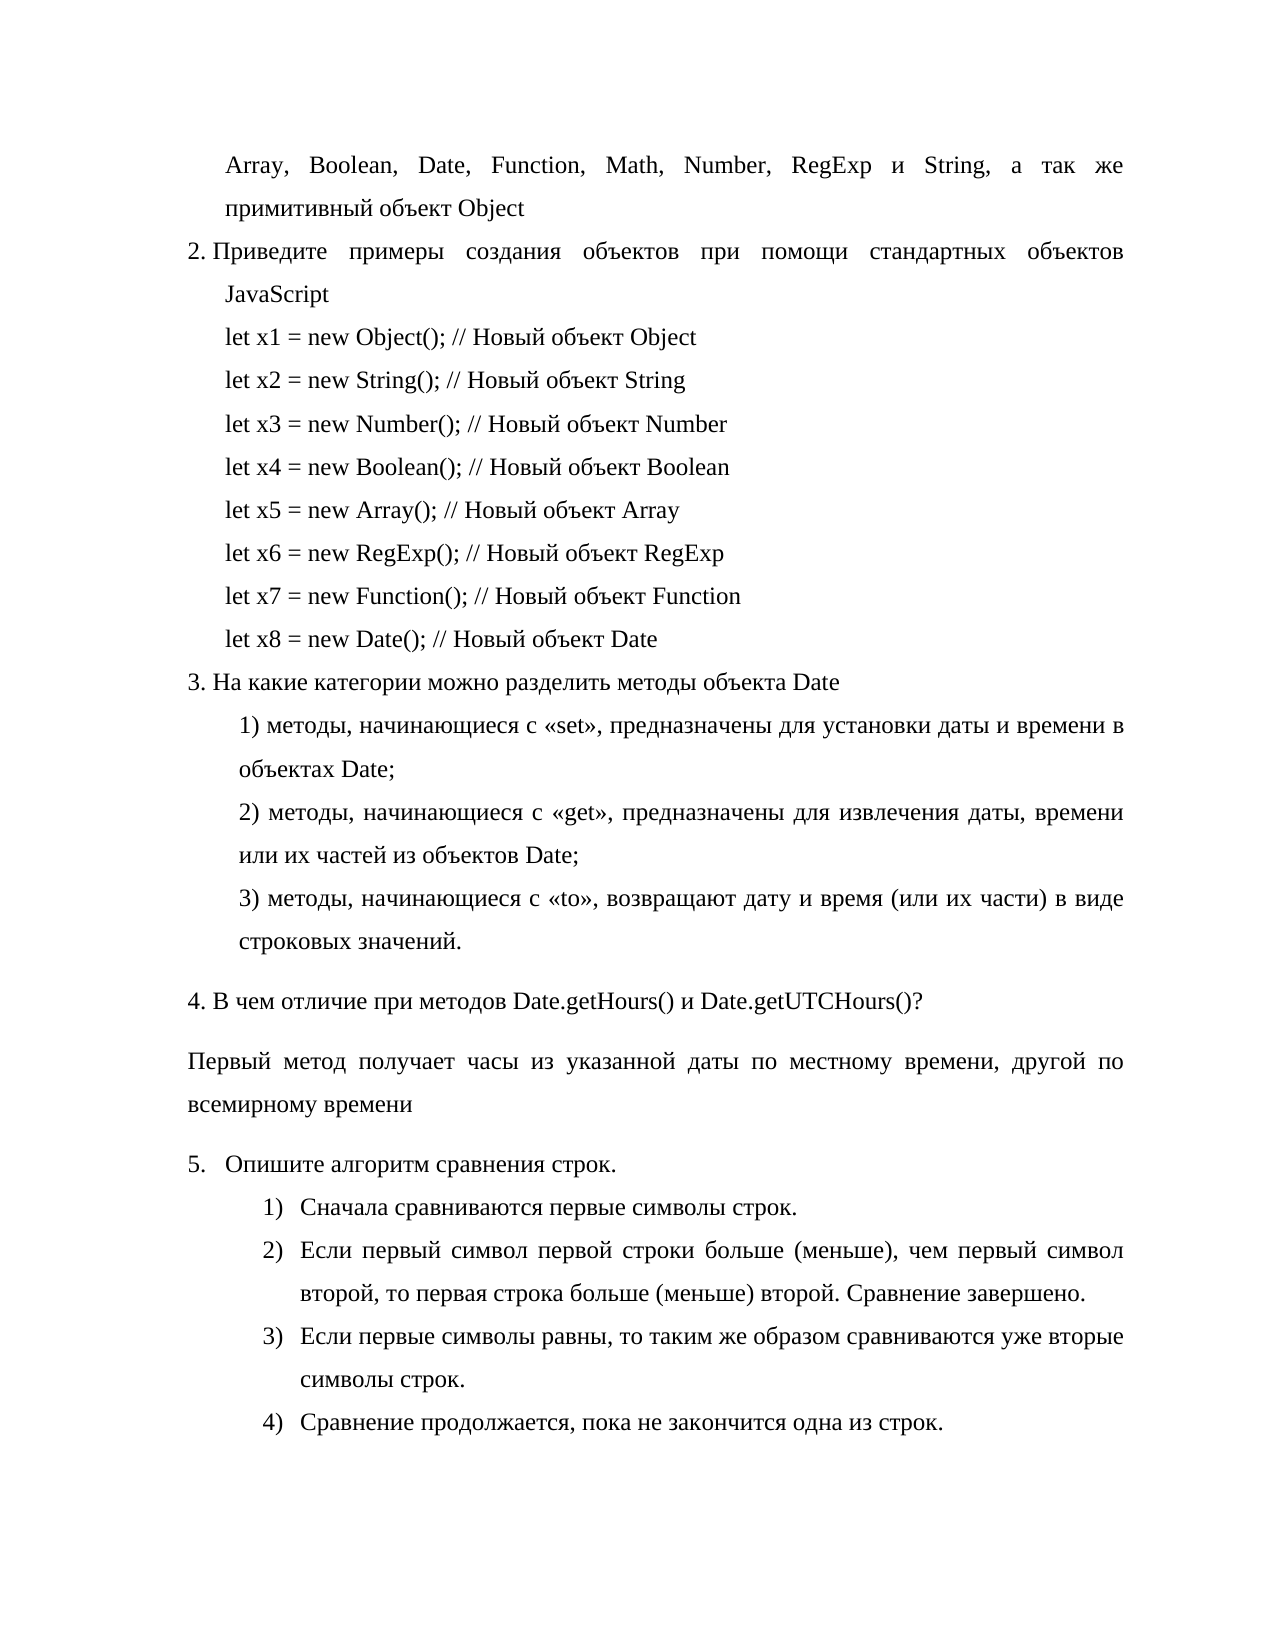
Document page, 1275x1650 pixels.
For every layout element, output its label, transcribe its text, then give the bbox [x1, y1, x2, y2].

list Опишите алгоритм сравнения строк. [187, 1149, 1125, 1177]
list Сравнение продолжается, пока не закончится одна из строк. [262, 1407, 1125, 1436]
list Приведите примеры создания объектов при помощи стандартных объектов JavaScript [187, 236, 1125, 308]
list let x6 = new RegExp(); // Новый объект RegExp [225, 538, 1125, 567]
text Первый метод получает часы из указанной даты по местному времени, другой по всемирному времени [187, 1046, 1125, 1118]
list Если первые символы равны, то таким же образом сравниваются уже вторые символы строк. [262, 1321, 1125, 1393]
list let x5 = new Array(); // Новый объект Array [225, 495, 1125, 524]
list let x1 = new Object(); // Новый объект Object [225, 322, 1125, 351]
list let x2 = new String(); // Новый объект String [225, 366, 1125, 394]
list На какие категории можно разделить методы объекта Date [187, 667, 1125, 696]
list 2) методы, начинающиеся с «get», предназначены для извлечения даты, времени или их частей из объектов Date; [239, 797, 1125, 869]
list Сначала сравниваются первые символы строк. [262, 1192, 1125, 1221]
text 4. В чем отличие при методов Date.getHours() и Date.getUTCHours()? [187, 986, 1125, 1015]
list Если первый символ первой строки больше (меньше), чем первый символ второй, то первая строка больше (меньше) второй. Сравнение завершено. [262, 1235, 1125, 1307]
list Array, Boolean, Date, Function, Math, Number, RegExp и String, а так же примитивный объект Object [225, 150, 1125, 222]
list 3) методы, начинающиеся с «to», возвращают дату и время (или их части) в виде строковых значений. [239, 883, 1125, 955]
list 1) методы, начинающиеся с «set», предназначены для установки даты и времени в объектах Date; [239, 711, 1125, 782]
list let x7 = new Function(); // Новый объект Function [225, 581, 1125, 610]
list let x4 = new Boolean(); // Новый объект Boolean [225, 452, 1125, 481]
list let x3 = new Number(); // Новый объект Number [225, 409, 1125, 437]
list let x8 = new Date(); // Новый объект Date [225, 624, 1125, 653]
